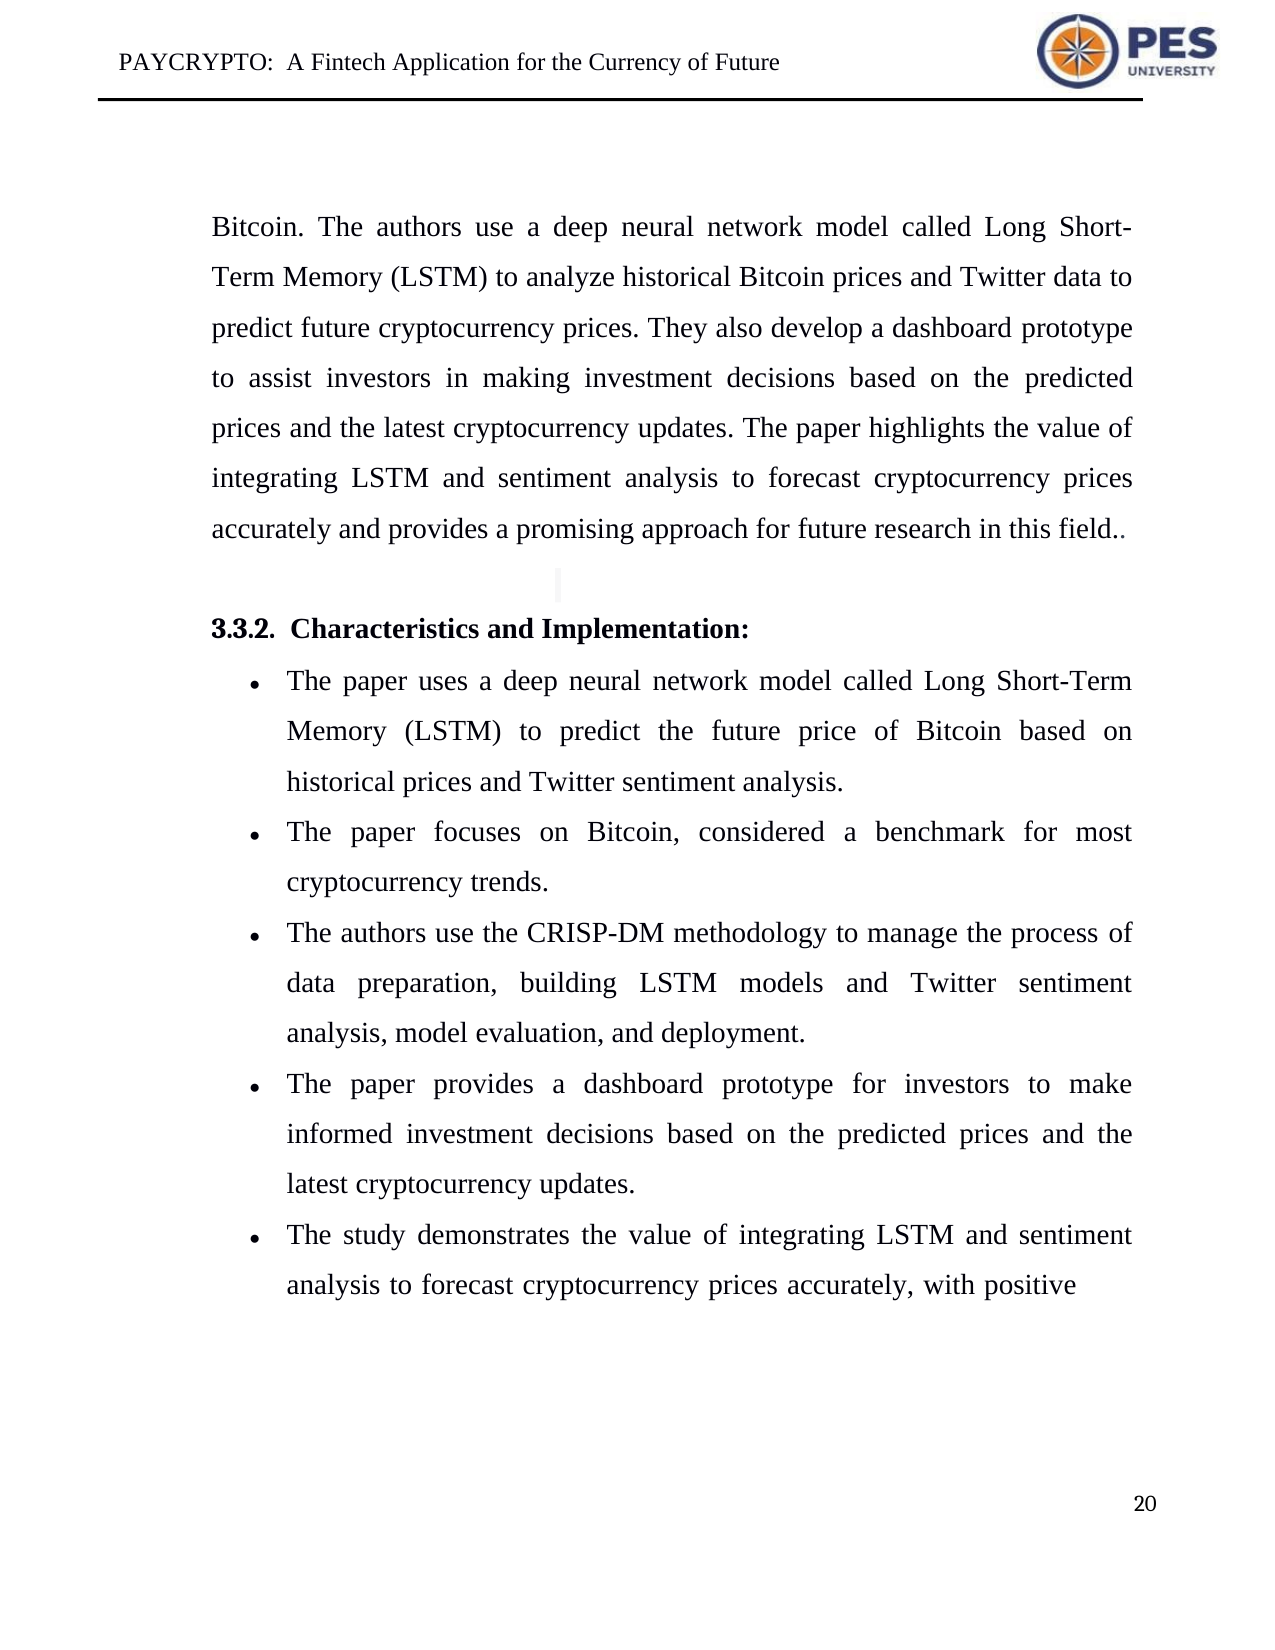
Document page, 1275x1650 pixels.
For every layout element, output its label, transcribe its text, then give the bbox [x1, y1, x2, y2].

list The paper focuses on Bitcoin, considered a benchmark for most cryptocurrency trends. [249, 814, 1132, 898]
subtitle Characteristics and Implementation: [211, 612, 1206, 646]
text Bitcoin. The authors use a deep neural network model called Long Short- Term Memory (LSTM) to analyze historical Bitcoin prices and Twitter data to predict future cryptocurrency prices. They also develop a dashboard prototype to assist investors in making investment decisions based on the predicted prices and the latest cryptocurrency updates. The paper highlights the value of integrating LSTM and sentiment analysis to forecast cryptocurrency prices accurately and provides a promising approach for future research in this field.. [211, 209, 1133, 544]
list The paper provides a dashboard prototype for investors to make informed investment decisions based on the predicted prices and the latest cryptocurrency updates. [249, 1066, 1133, 1200]
list The paper uses a deep neural network model called Long Short-Term Memory (LSTM) to predict the future price of Bitcoin based on historical prices and Twitter sentiment analysis. [249, 663, 1133, 797]
list The authors use the CRISP-DM methodology to manage the process of data preparation, building LSTM models and Twitter sentiment analysis, model evaluation, and deployment. [249, 915, 1133, 1049]
list The study demonstrates the value of integrating LSTM and sentiment analysis to forecast cryptocurrency prices accurately, with positive [249, 1217, 1133, 1301]
picture [1035, 12, 1221, 93]
